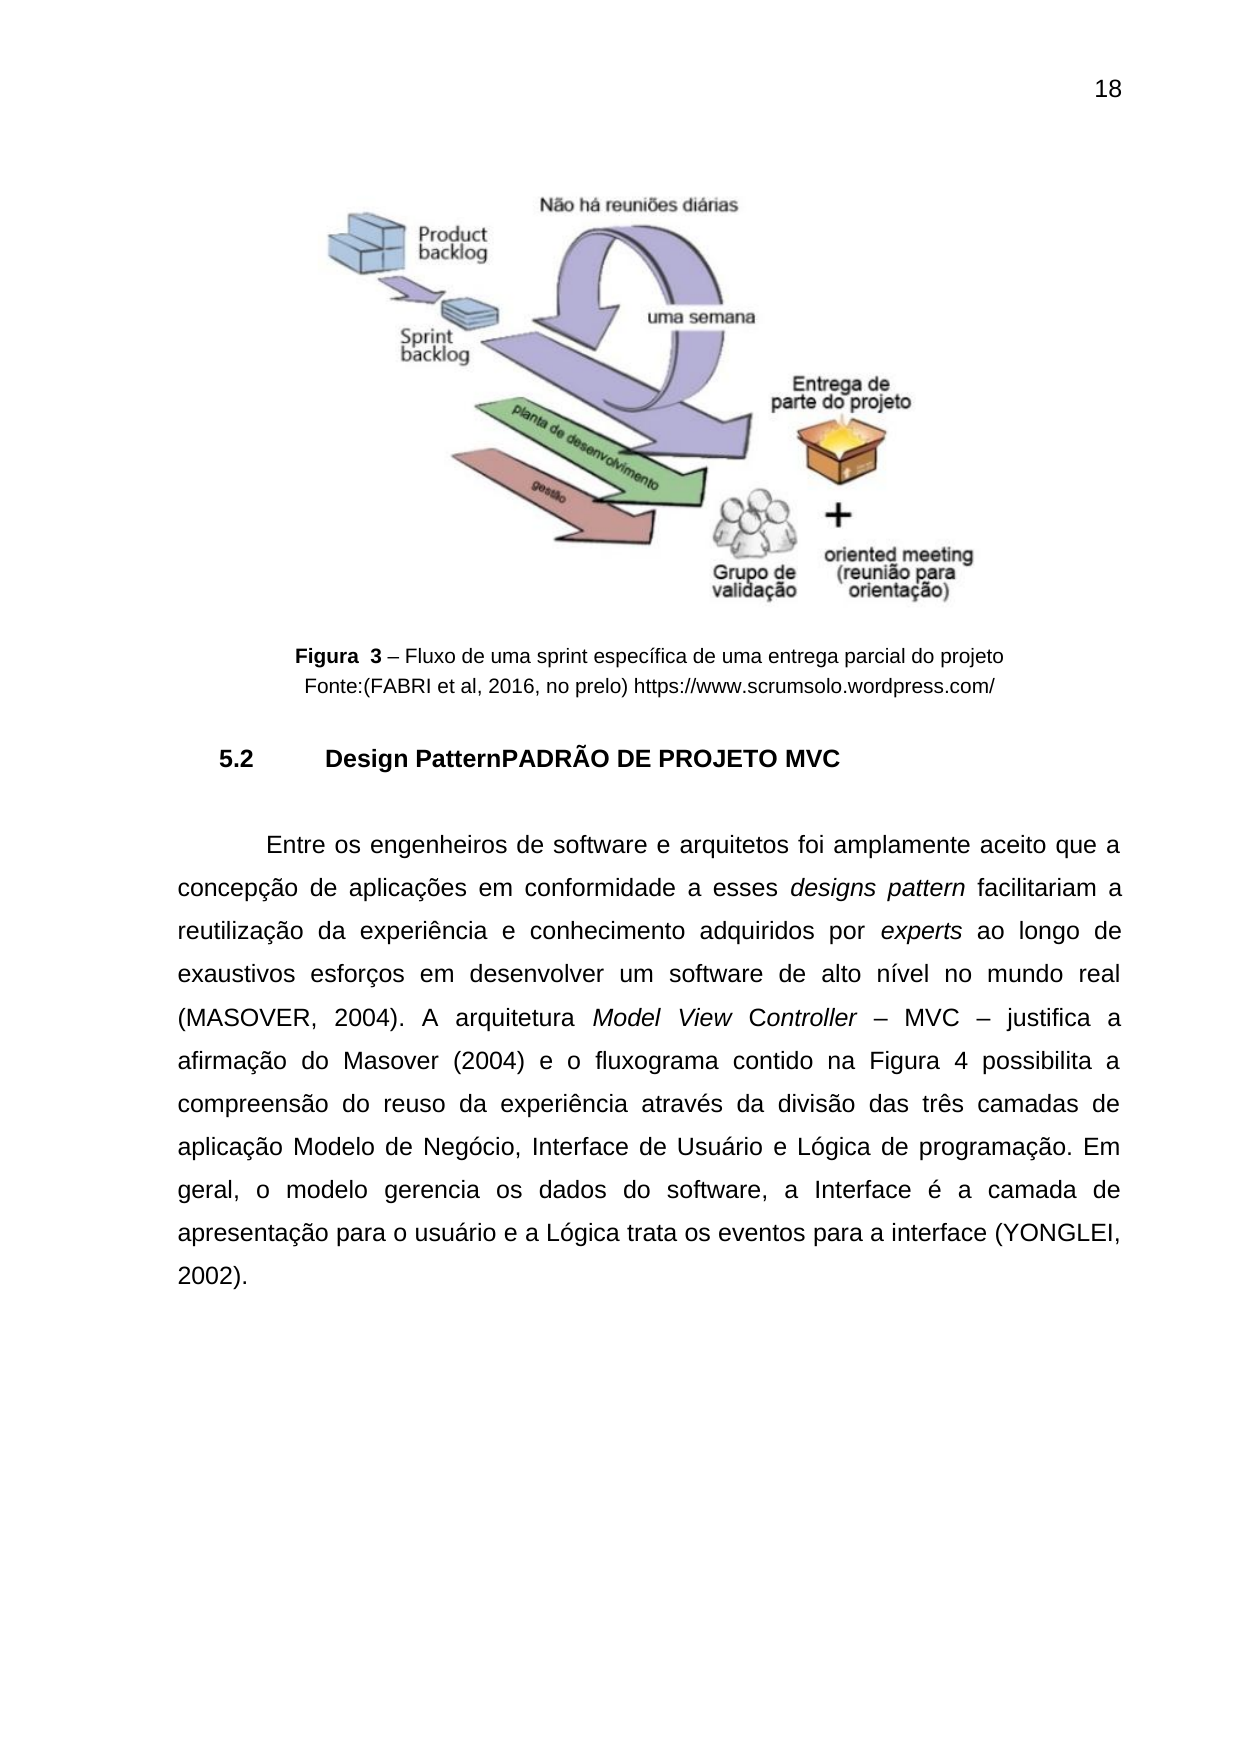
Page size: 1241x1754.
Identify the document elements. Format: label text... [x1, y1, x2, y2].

picture [317, 177, 982, 638]
text 5.2 [219, 744, 1122, 773]
text 3 [177, 644, 1122, 668]
